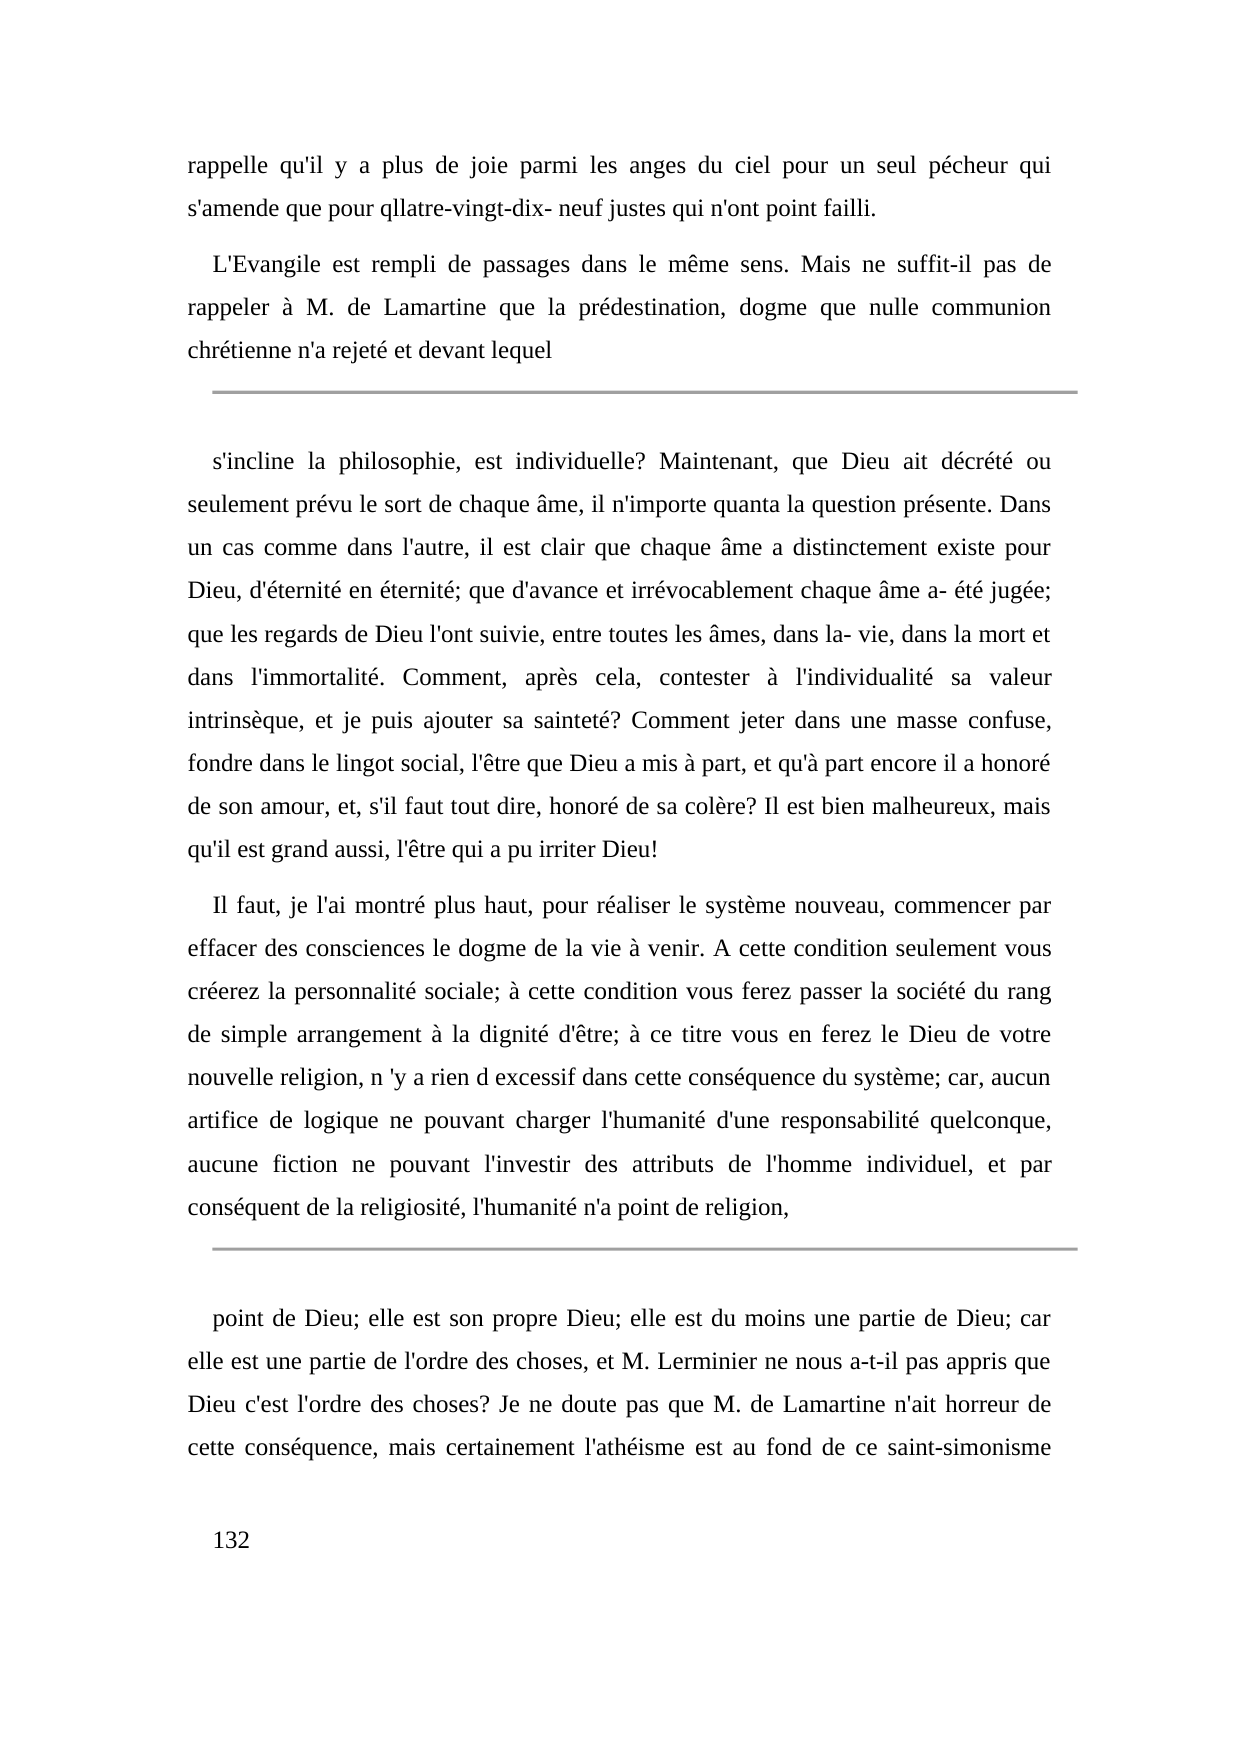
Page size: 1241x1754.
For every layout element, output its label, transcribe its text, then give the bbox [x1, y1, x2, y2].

text s'incline la philosophie, est individuelle? Maintenant, que Dieu ait décrété ou seulement prévu le sort de chaque âme, il n'importe quanta la question présente. Dans un cas comme dans l'autre, il est clair que chaque âme a distinctement existe pour Dieu, d'éternité en éternité; que d'avance et irrévocablement chaque âme a- été jugée; que les regards de Dieu l'ont suivie, entre toutes les âmes, dans la- vie, dans la mort et dans l'immortalité. Comment, après cela, contester à l'individualité sa valeur intrinsèque, et je puis ajouter sa sainteté? Comment jeter dans une masse confuse, fondre dans le lingot social, l'être que Dieu a mis à part, et qu'à part encore il a honoré de son amour, et, s'il faut tout dire, honoré de sa colère? Il est bien malheureux, mais qu'il est grand aussi, l'être qui a pu irriter Dieu! [187, 446, 1053, 863]
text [187, 1303, 1053, 1461]
text L'Evangile est rempli de passages dans le même sens. Mais ne suffit-il pas de rappeler à M. de Lamartine que la prédestination, dogme que nulle communion chrétienne n'a rejeté et devant lequel [187, 249, 1053, 364]
text Il faut, je l'ai montré plus haut, pour réaliser le système nouveau, commencer par effacer des consciences le dogme de la vie à venir. A cette condition seulement vous créerez la personnalité sociale; à cette condition vous ferez passer la société du rang de simple arrangement à la dignité d'être; à ce titre vous en ferez le Dieu de votre nouvelle religion, n 'y a rien d excessif dans cette conséquence du système; car, aucun artifice de logique ne pouvant charger l'humanité d'une responsabilité quelconque, aucune fiction ne pouvant l'investir des attributs de l'homme individuel, et par conséquent de la religiosité, l'humanité n'a point de religion, [187, 890, 1053, 1221]
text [187, 150, 1053, 222]
